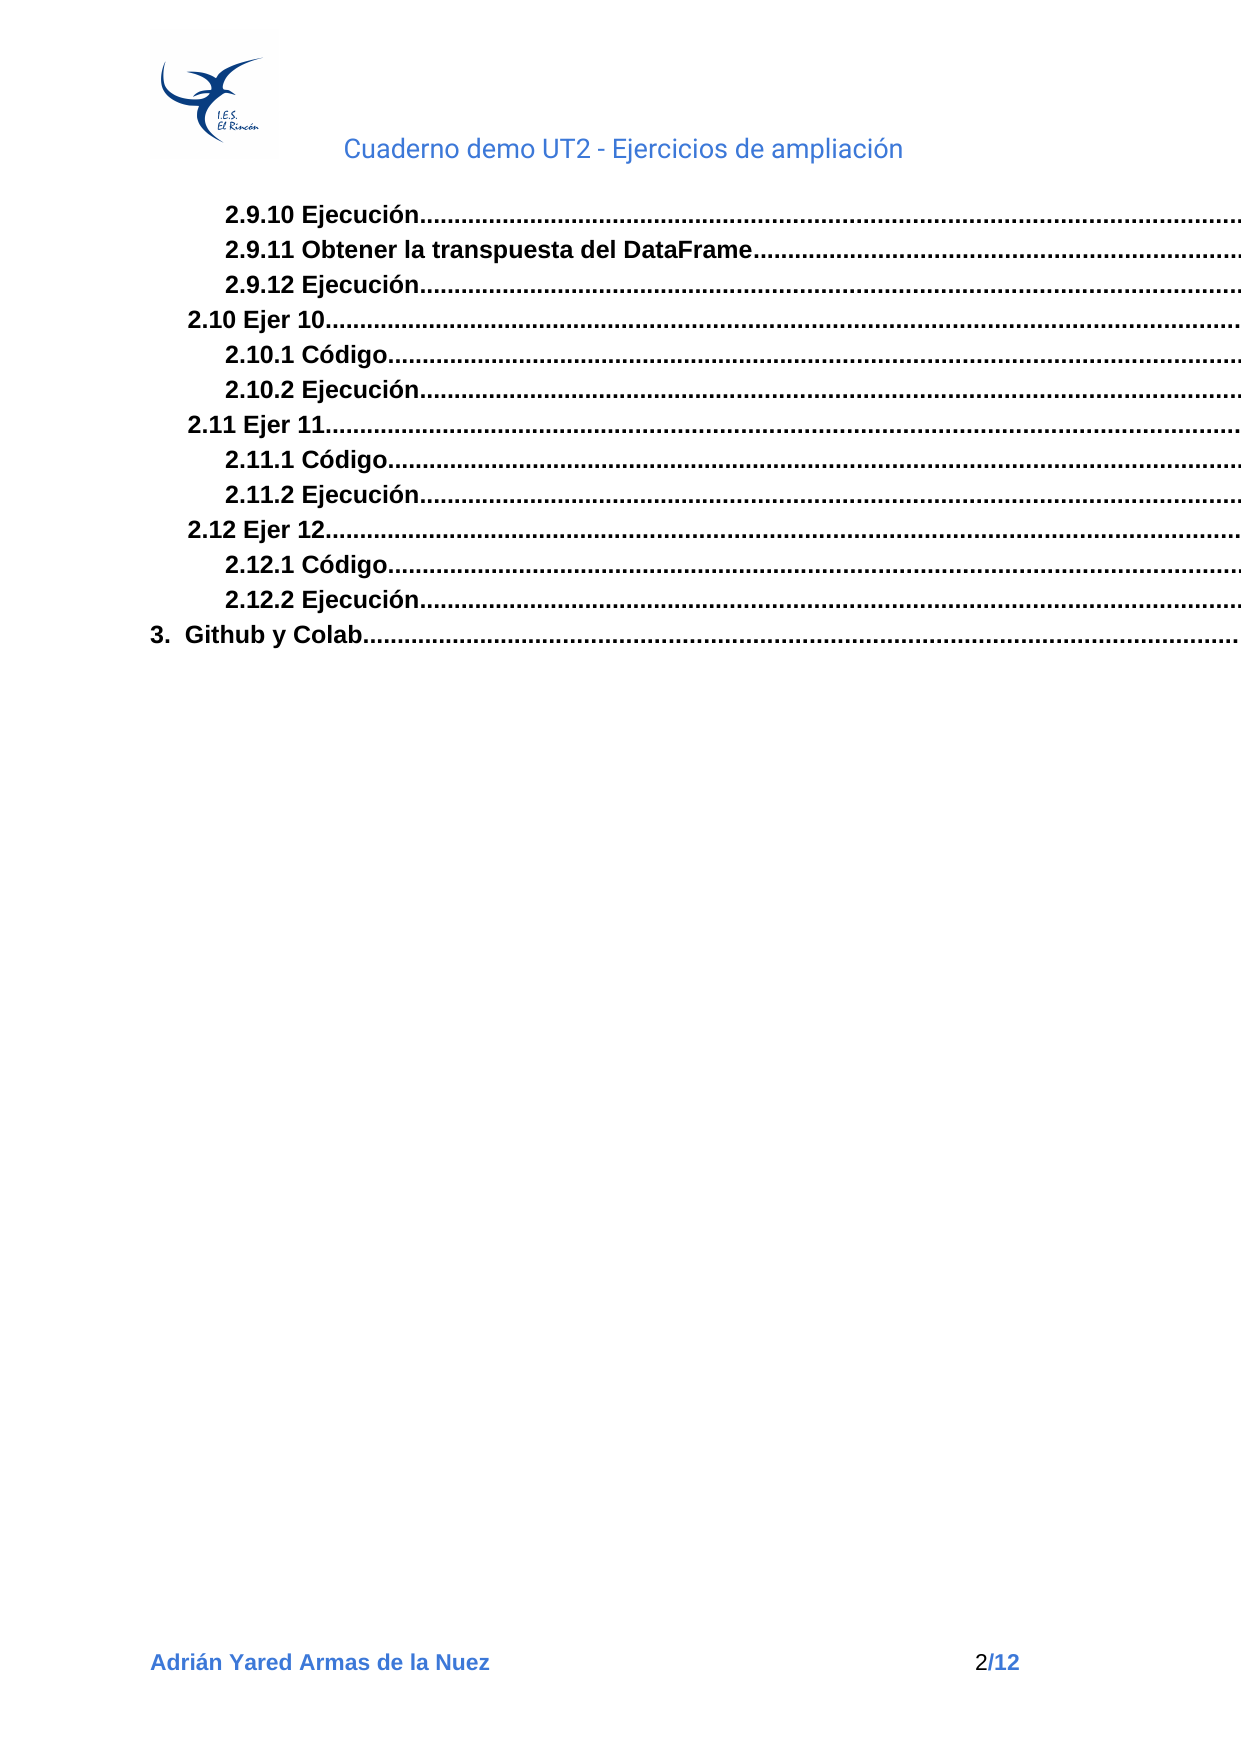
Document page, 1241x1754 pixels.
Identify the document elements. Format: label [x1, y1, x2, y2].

picture [150, 29, 279, 159]
